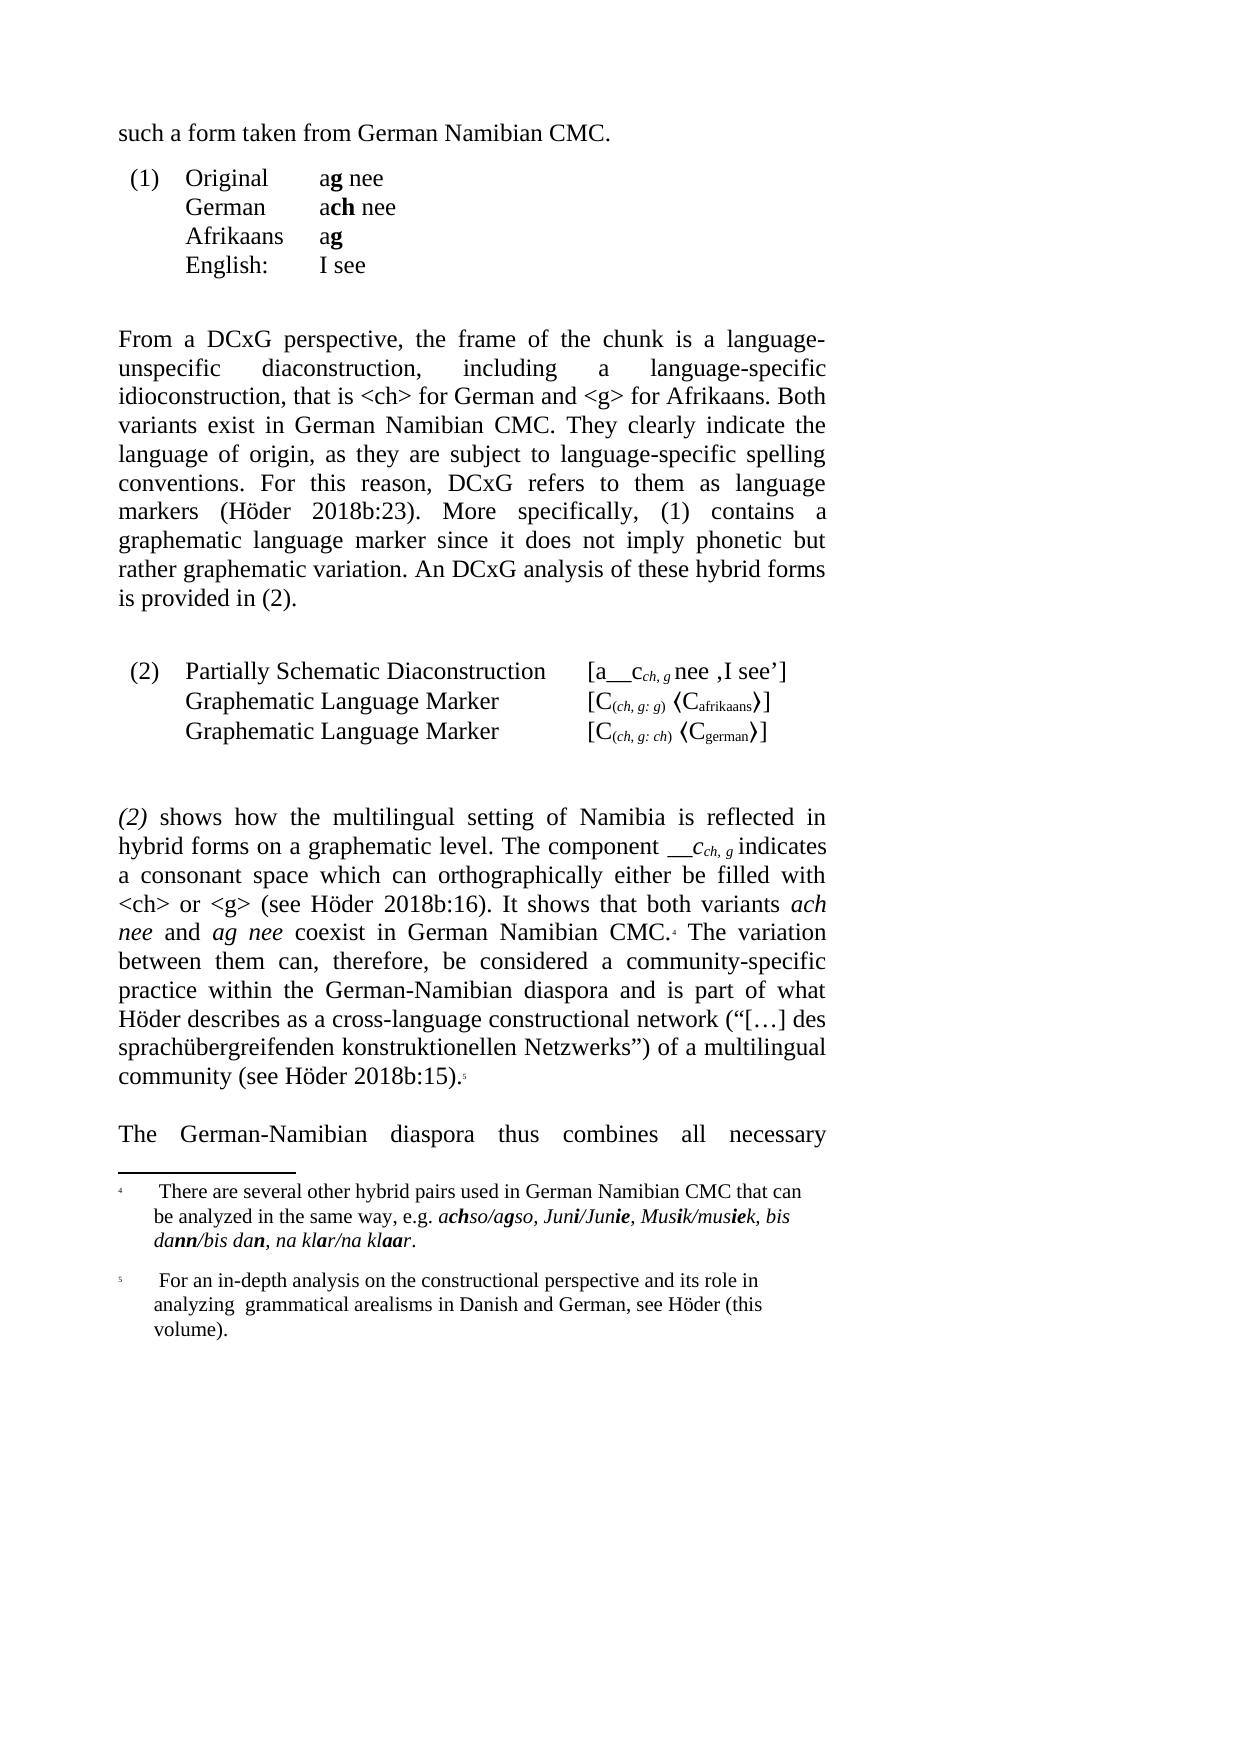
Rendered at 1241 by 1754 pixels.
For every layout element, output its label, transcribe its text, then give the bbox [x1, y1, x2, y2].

list Graphematic Language Marker [C(ch, g: ch) 〈Cgerman〉] [130, 715, 827, 745]
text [118, 118, 827, 147]
text Partially Schematic Diaconstruction [a__cch, g nee ‚I see’] [130, 656, 827, 684]
list Afrikaans ag English: I see [185, 221, 827, 278]
list Graphematic Language Marker [C(ch, g: g) 〈Cafrikaans〉] [118, 684, 827, 715]
text (2) shows how the multilingual setting of Namibia is reflected in hybrid forms on a graphematic level. The component __cch, g indicates a consonant space which can orthographically either be filled with <ch> or <g> (see Höder 2018b:16). It shows that both variants ach nee and ag nee coexist in German Namibian CMC. The variation between them can, therefore, be considered a community-specific practice within the German-Namibian diaspora and is part of what Höder describes as a cross-language constructional network (“[…] des sprachübergreifenden konstruktionellen Netzwerks”) of a multilingual community (see Höder 2018b:15). [118, 802, 827, 1090]
text Original ag nee [130, 163, 827, 192]
text From a DCxG perspective, the frame of the chunk is a language-unspecific diaconstruction, including a language-specific idioconstruction, that is <ch> for German and <g> for Afrikaans. Both variants exist in German Namibian CMC. They clearly indicate the language of origin, as they are subject to language-specific spelling conventions. For this reason, DCxG refers to them as language markers (Höder 2018b:23). More specifically, (1) contains a graphematic language marker since it does not imply phonetic but rather graphematic variation. An DCxG analysis of these hybrid forms is provided in (2). [118, 324, 827, 611]
list German ach nee [185, 192, 827, 221]
